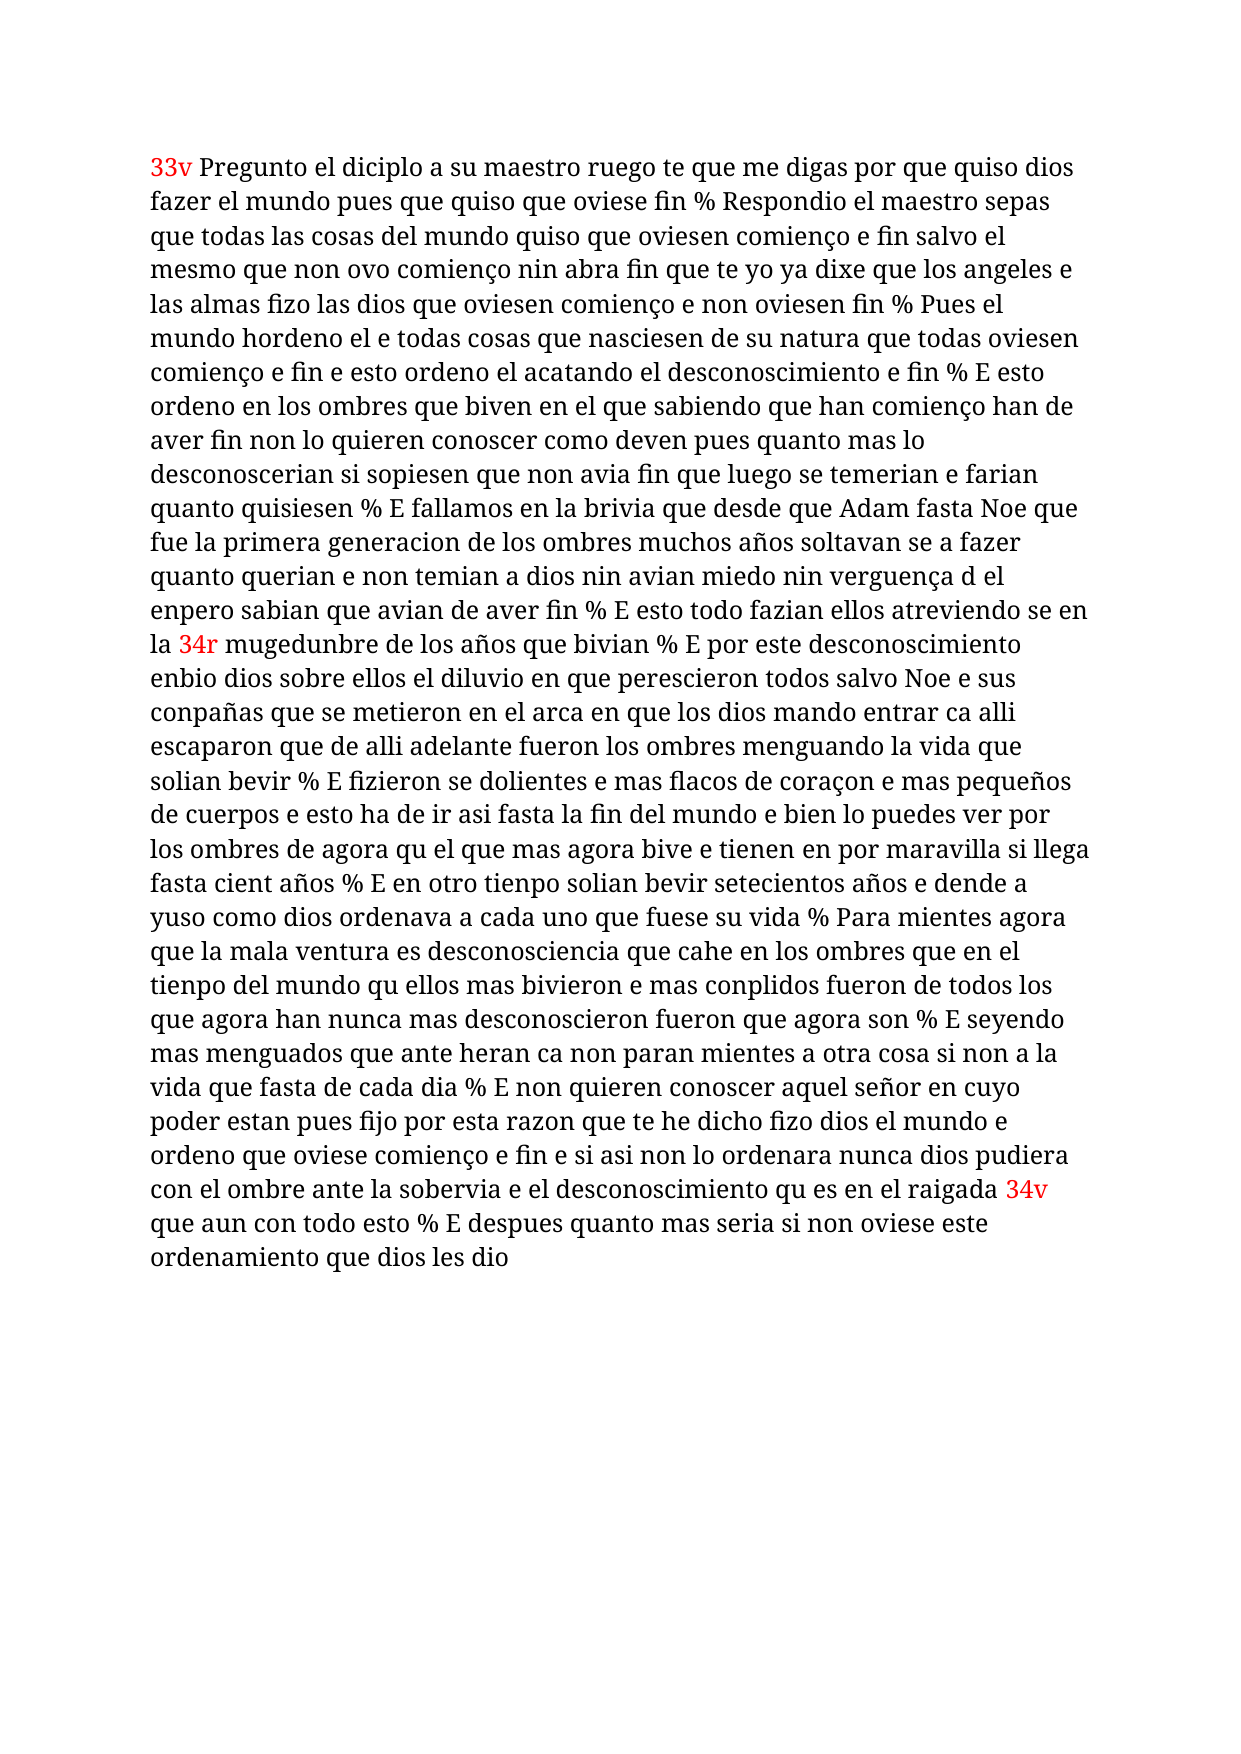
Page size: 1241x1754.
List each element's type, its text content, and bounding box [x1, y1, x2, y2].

text 33v Pregunto el diciplo a su maestro ruego te que me digas por que quiso dios fazer el mundo pues que quiso que oviese fin % Respondio el maestro sepas que todas las cosas del mundo quiso que oviesen comienço e fin salvo el mesmo que non ovo comienço nin abra fin que te yo ya dixe que los angeles e las almas fizo las dios que oviesen comienço e non oviesen fin % Pues el mundo hordeno el e todas cosas que nasciesen de su natura que todas oviesen comienço e fin e esto ordeno el acatando el desconoscimiento e fin % E esto ordeno en los ombres que biven en el que sabiendo que han comienço han de aver fin non lo quieren conoscer como deven pues quanto mas lo desconoscerian si sopiesen que non avia fin que luego se temerian e farian quanto quisiesen % E fallamos en la brivia que desde que Adam fasta Noe que fue la primera generacion de los ombres muchos años soltavan se a fazer quanto querian e non temian a dios nin avian miedo nin verguença d el enpero sabian que avian de aver fin % E esto todo fazian ellos atreviendo se en la 34r mugedunbre de los años que bivian % E por este desconoscimiento enbio dios sobre ellos el diluvio en que perescieron todos salvo Noe e sus conpañas que se metieron en el arca en que los dios mando entrar ca alli escaparon que de alli adelante fueron los ombres menguando la vida que solian bevir % E fizieron se dolientes e mas flacos de coraçon e mas pequeños de cuerpos e esto ha de ir asi fasta la fin del mundo e bien lo puedes ver por los ombres de agora qu el que mas agora bive e tienen en por maravilla si llega fasta cient años % E en otro tienpo solian bevir setecientos años e dende a yuso como dios ordenava a cada uno que fuese su vida % Para mientes agora que la mala ventura es desconosciencia que cahe en los ombres que en el tienpo del mundo qu ellos mas bivieron e mas conplidos fueron de todos los que agora han nunca mas desconoscieron fueron que agora son % E seyendo mas menguados que ante heran ca non paran mientes a otra cosa si non a la vida que fasta de cada dia % E non quieren conoscer aquel señor en cuyo poder estan pues fijo por esta razon que te he dicho fizo dios el mundo e ordeno que oviese comienço e fin e si asi non lo ordenara nunca dios pudiera con el ombre ante la sobervia e el desconoscimiento qu es en el raigada 34v que aun con todo esto % E despues quanto mas seria si non oviese este ordenamiento que dios les dio [150, 150, 1090, 1274]
